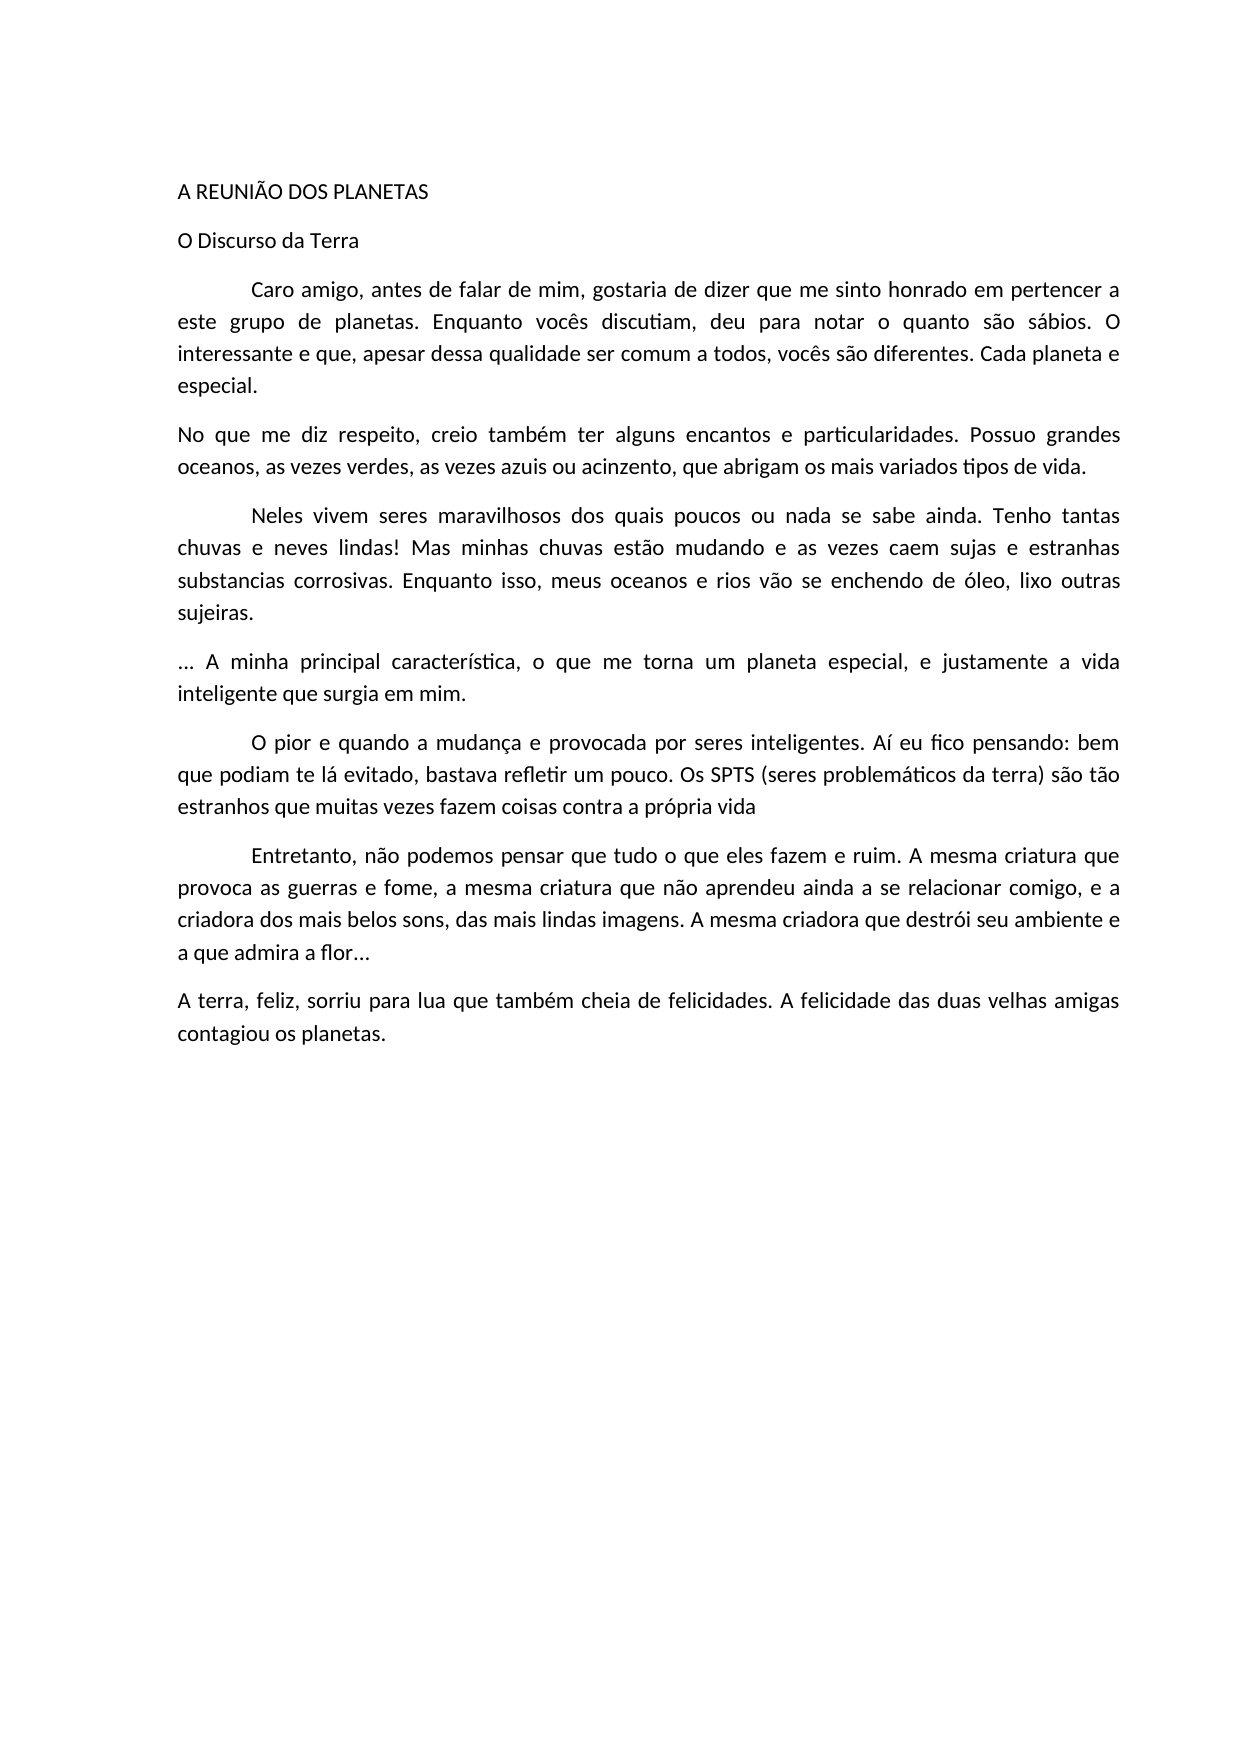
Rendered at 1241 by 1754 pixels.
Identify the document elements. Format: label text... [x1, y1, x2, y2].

text Neles vivem seres maravilhosos dos quais poucos ou nada se sabe ainda. Tenho tantas chuvas e neves lindas! Mas minhas chuvas estão mudando e as vezes caem sujas e estranhas substancias corrosivas. Enquanto isso, meus oceanos e rios vão se enchendo de óleo, lixo outras sujeiras. [177, 501, 1122, 626]
text A REUNIÃO DOS PLANETAS [177, 177, 1122, 205]
text Caro amigo, antes de falar de mim, gostaria de dizer que me sinto honrado em pertencer a este grupo de planetas. Enquanto vocês discutiam, deu para notar o quanto são sábios. O interessante e que, apesar dessa qualidade ser comum a todos, vocês são diferentes. Cada planeta e especial. [177, 275, 1122, 399]
text ... A minha principal característica, o que me torna um planeta especial, e justamente a vida inteligente que surgia em mim. [177, 647, 1122, 707]
text No que me diz respeito, creio também ter alguns encantos e particularidades. Possuo grandes oceanos, as vezes verdes, as vezes azuis ou acinzento, que abrigam os mais variados tipos de vida. [177, 420, 1122, 481]
text A terra, feliz, sorriu para lua que também cheia de felicidades. A felicidade das duas velhas amigas contagiou os planetas. [177, 986, 1122, 1047]
text Entretanto, não podemos pensar que tudo o que eles fazem e ruim. A mesma criatura que provoca as guerras e fome, a mesma criatura que não aprendeu ainda a se relacionar comigo, e a criadora dos mais belos sons, das mais lindas imagens. A mesma criadora que destrói seu ambiente e a que admira a flor... [177, 841, 1122, 966]
text O Discurso da Terra [177, 226, 1122, 254]
text O pior e quando a mudança e provocada por seres inteligentes. Aí eu fico pensando: bem que podiam te lá evitado, bastava refletir um pouco. Os SPTS (seres problemáticos da terra) são tão estranhos que muitas vezes fazem coisas contra a própria vida [177, 728, 1122, 820]
